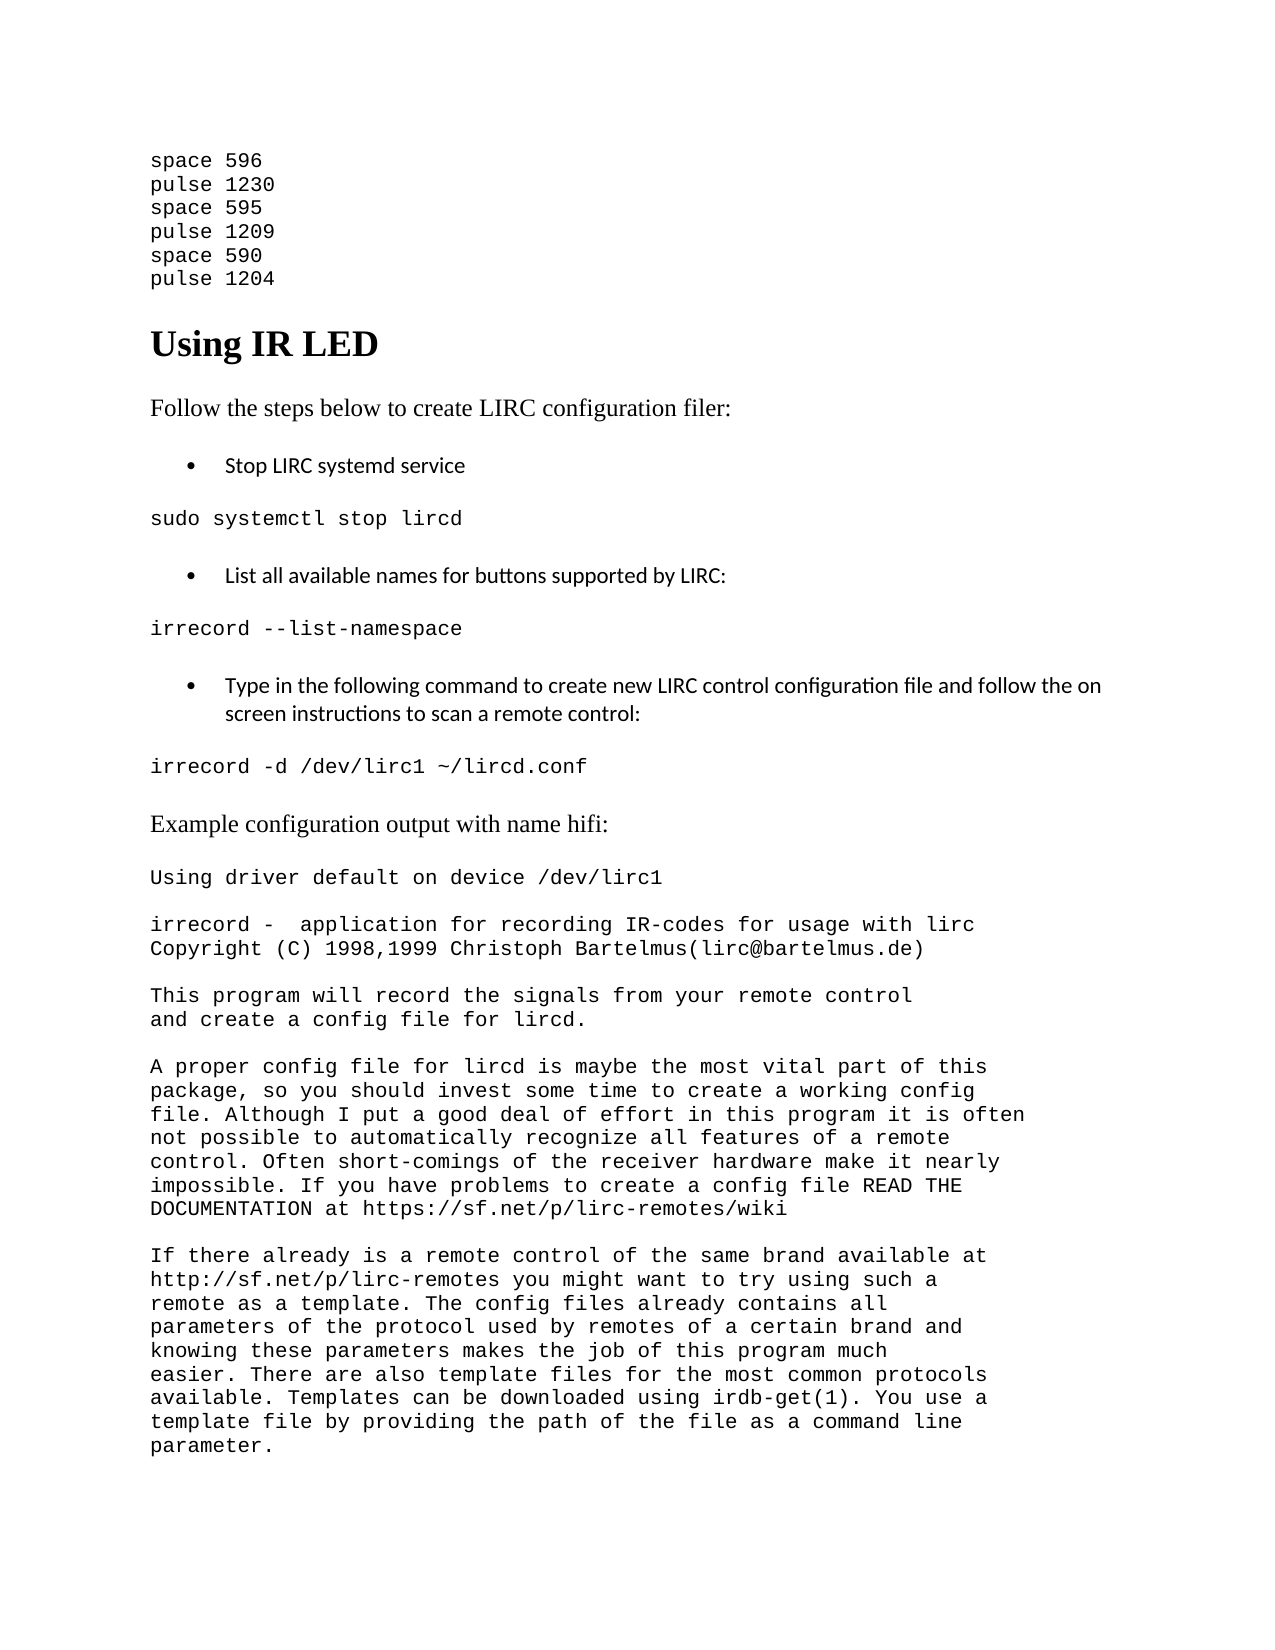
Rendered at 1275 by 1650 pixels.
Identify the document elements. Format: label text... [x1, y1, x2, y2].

text irrecord - application for recording IR-codes for usage with lirc [150, 914, 1125, 938]
text not possible to automatically recognize all features of a remote [150, 1127, 1125, 1151]
text pulse 1204 [150, 268, 1125, 292]
text Copyright (C) 1998,1999 Christoph Bartelmus(lirc@bartelmus.de) [150, 938, 1125, 962]
text parameters of the protocol used by remotes of a certain brand and [150, 1316, 1125, 1340]
text This program will record the signals from your remote control [150, 985, 1125, 1009]
text package, so you should invest some time to create a working config [150, 1080, 1125, 1104]
text easier. There are also template files for the most common protocols [150, 1364, 1125, 1387]
text sudo systemctl stop lircd [150, 508, 1125, 532]
text available. Templates can be downloaded using irdb-get(1). You use a [150, 1387, 1125, 1411]
text Example configuration output with name hifi: [150, 809, 1125, 838]
text remote as a template. The config files already contains all [150, 1293, 1125, 1316]
text DOCUMENTATION at https://sf.net/p/lirc-remotes/wiki [150, 1198, 1125, 1222]
text template file by providing the path of the file as a command line [150, 1411, 1125, 1435]
text space 595 [150, 197, 1125, 221]
text Using driver default on device /dev/lirc1 [150, 867, 1125, 891]
text knowing these parameters makes the job of this program much [150, 1340, 1125, 1364]
text pulse 1209 [150, 221, 1125, 244]
text Follow the steps below to create LIRC configuration filer: [150, 393, 1125, 422]
text pulse 1230 [150, 174, 1125, 197]
text control. Often short-comings of the receiver hardware make it nearly [150, 1151, 1125, 1174]
text file. Although I put a good deal of effort in this program it is often [150, 1104, 1125, 1127]
text impossible. If you have problems to create a config file READ THE [150, 1174, 1125, 1198]
text irrecord -d /dev/lirc1 ~/lircd.conf [150, 756, 1125, 780]
list List all available names for buttons supported by LIRC: [187, 561, 1125, 589]
text irrecord --list-namespace [150, 618, 1125, 642]
text If there already is a remote control of the same brand available at [150, 1246, 1125, 1269]
text space 596 [150, 150, 1125, 174]
text A proper config file for lircd is maybe the most vital part of this [150, 1056, 1125, 1080]
subtitle Using IR LED [150, 321, 1125, 364]
text space 590 [150, 244, 1125, 268]
text http://sf.net/p/lirc-remotes you might want to try using such a [150, 1269, 1125, 1293]
text parameter. [150, 1435, 1125, 1458]
text and create a config file for lircd. [150, 1009, 1125, 1033]
list Type in the following command to create new LIRC control configuration file and follow the on screen instructions to scan a remote control: [187, 671, 1125, 727]
list Stop LIRC systemd service [187, 451, 1125, 479]
